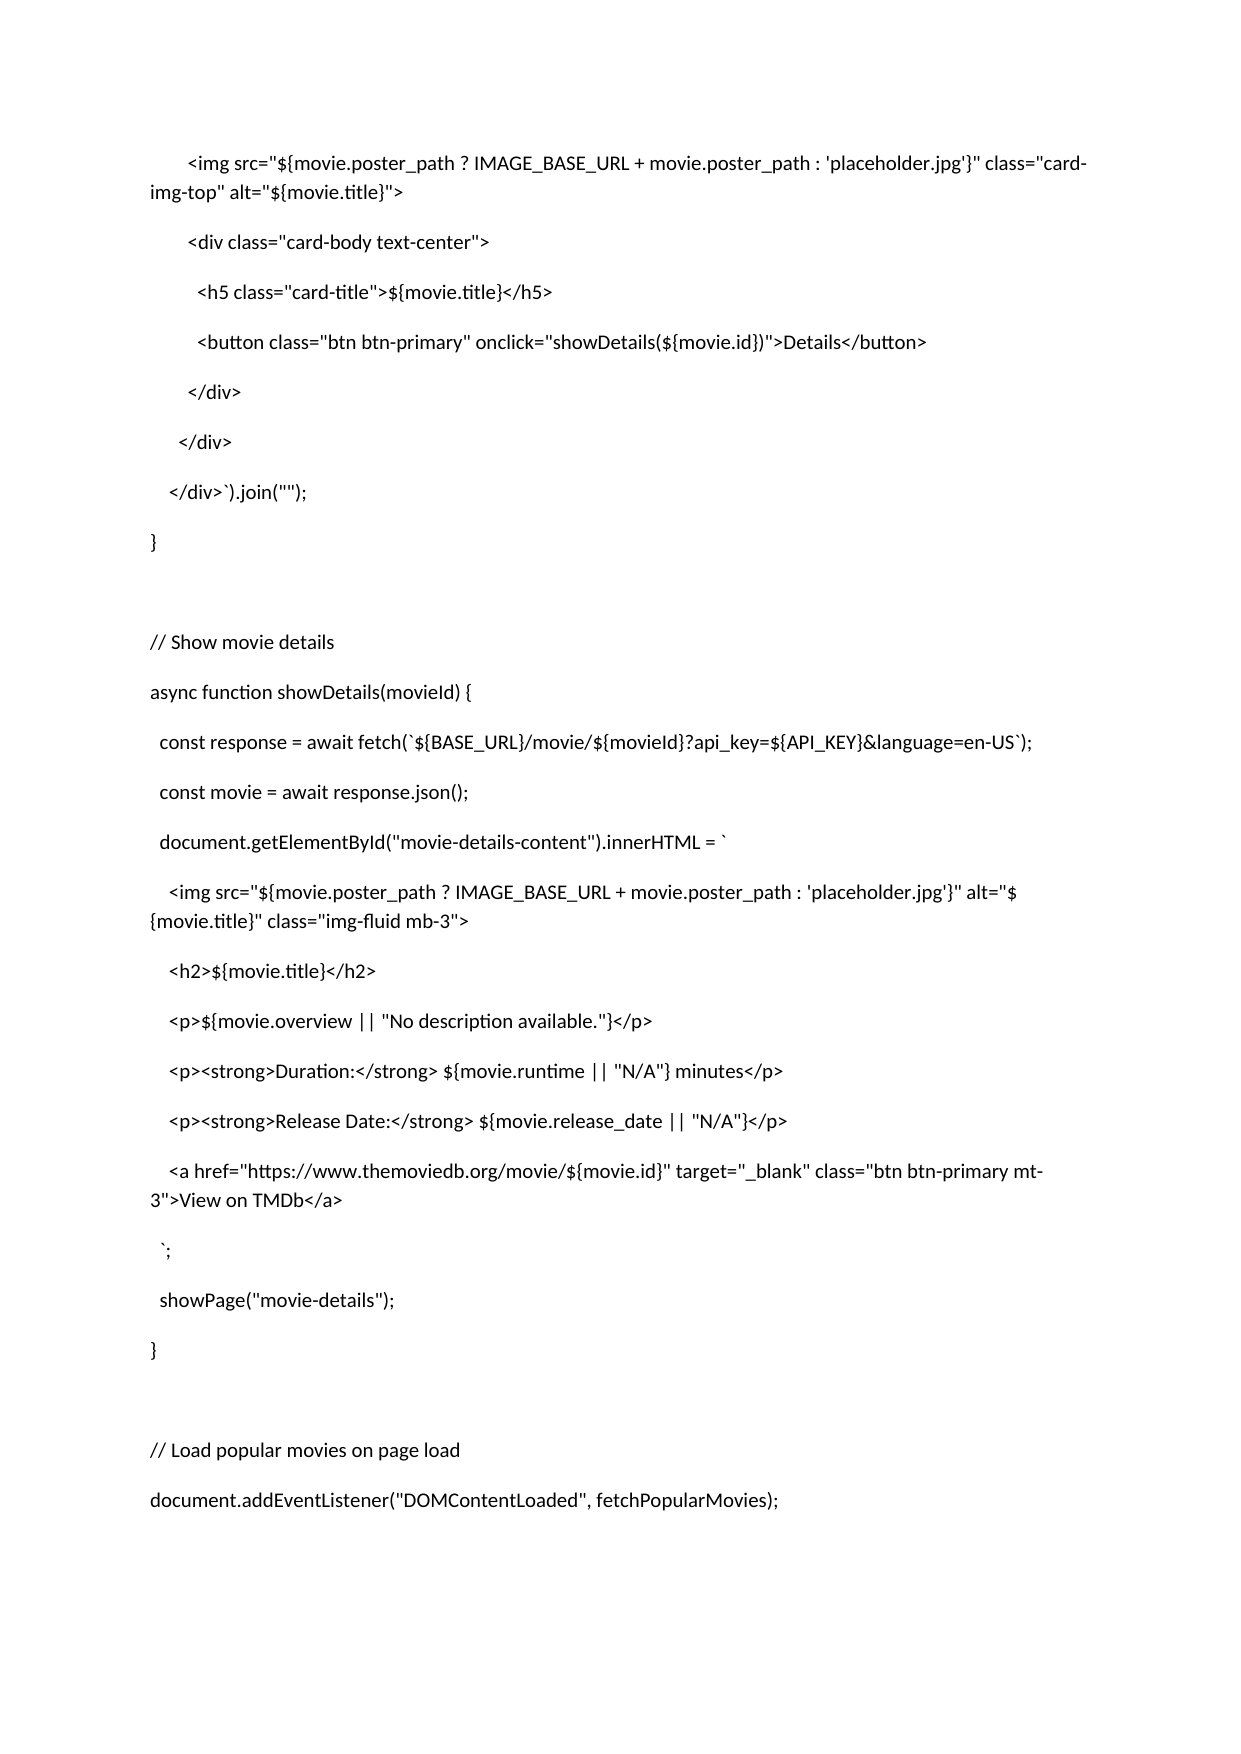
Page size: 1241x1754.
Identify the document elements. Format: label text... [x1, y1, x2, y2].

text <h5 class="card-title">${movie.title}</h5> [150, 279, 1090, 304]
text // Show movie details [150, 629, 1090, 654]
text </div> [150, 379, 1090, 404]
text const response = await fetch(`${BASE_URL}/movie/${movieId}?api_key=${API_KEY}&language=en-US`); [150, 729, 1090, 754]
text <p><strong>Duration:</strong> ${movie.runtime || "N/A"} minutes</p> [150, 1058, 1090, 1084]
text `; [150, 1237, 1090, 1263]
text <img src="${movie.poster_path ? IMAGE_BASE_URL + movie.poster_path : 'placeholder.jpg'}" alt="${movie.title}" class="img-fluid mb-3"> [150, 879, 1090, 934]
text <img src="${movie.poster_path ? IMAGE_BASE_URL + movie.poster_path : 'placeholder.jpg'}" class="card-img-top" alt="${movie.title}"> [150, 150, 1090, 204]
text </div> [150, 429, 1090, 454]
text <h2>${movie.title}</h2> [150, 958, 1090, 984]
text </div>`).join(""); [150, 479, 1090, 504]
text <p><strong>Release Date:</strong> ${movie.release_date || "N/A"}</p> [150, 1108, 1090, 1134]
text showPage("movie-details"); [150, 1287, 1090, 1313]
text async function showDetails(movieId) { [150, 679, 1090, 704]
text document.getElementById("movie-details-content").innerHTML = ` [150, 829, 1090, 854]
text <p>${movie.overview || "No description available."}</p> [150, 1008, 1090, 1034]
text // Load popular movies on page load [150, 1437, 1090, 1463]
text document.addEventListener("DOMContentLoaded", fetchPopularMovies); [150, 1487, 1090, 1513]
text <a href="https://www.themoviedb.org/movie/${movie.id}" target="_blank" class="btn btn-primary mt-3">View on TMDb</a> [150, 1158, 1090, 1213]
text } [150, 529, 1090, 554]
text const movie = await response.json(); [150, 779, 1090, 804]
text <button class="btn btn-primary" onclick="showDetails(${movie.id})">Details</button> [150, 329, 1090, 354]
text } [150, 1337, 1090, 1363]
text <div class="card-body text-center"> [150, 229, 1090, 254]
